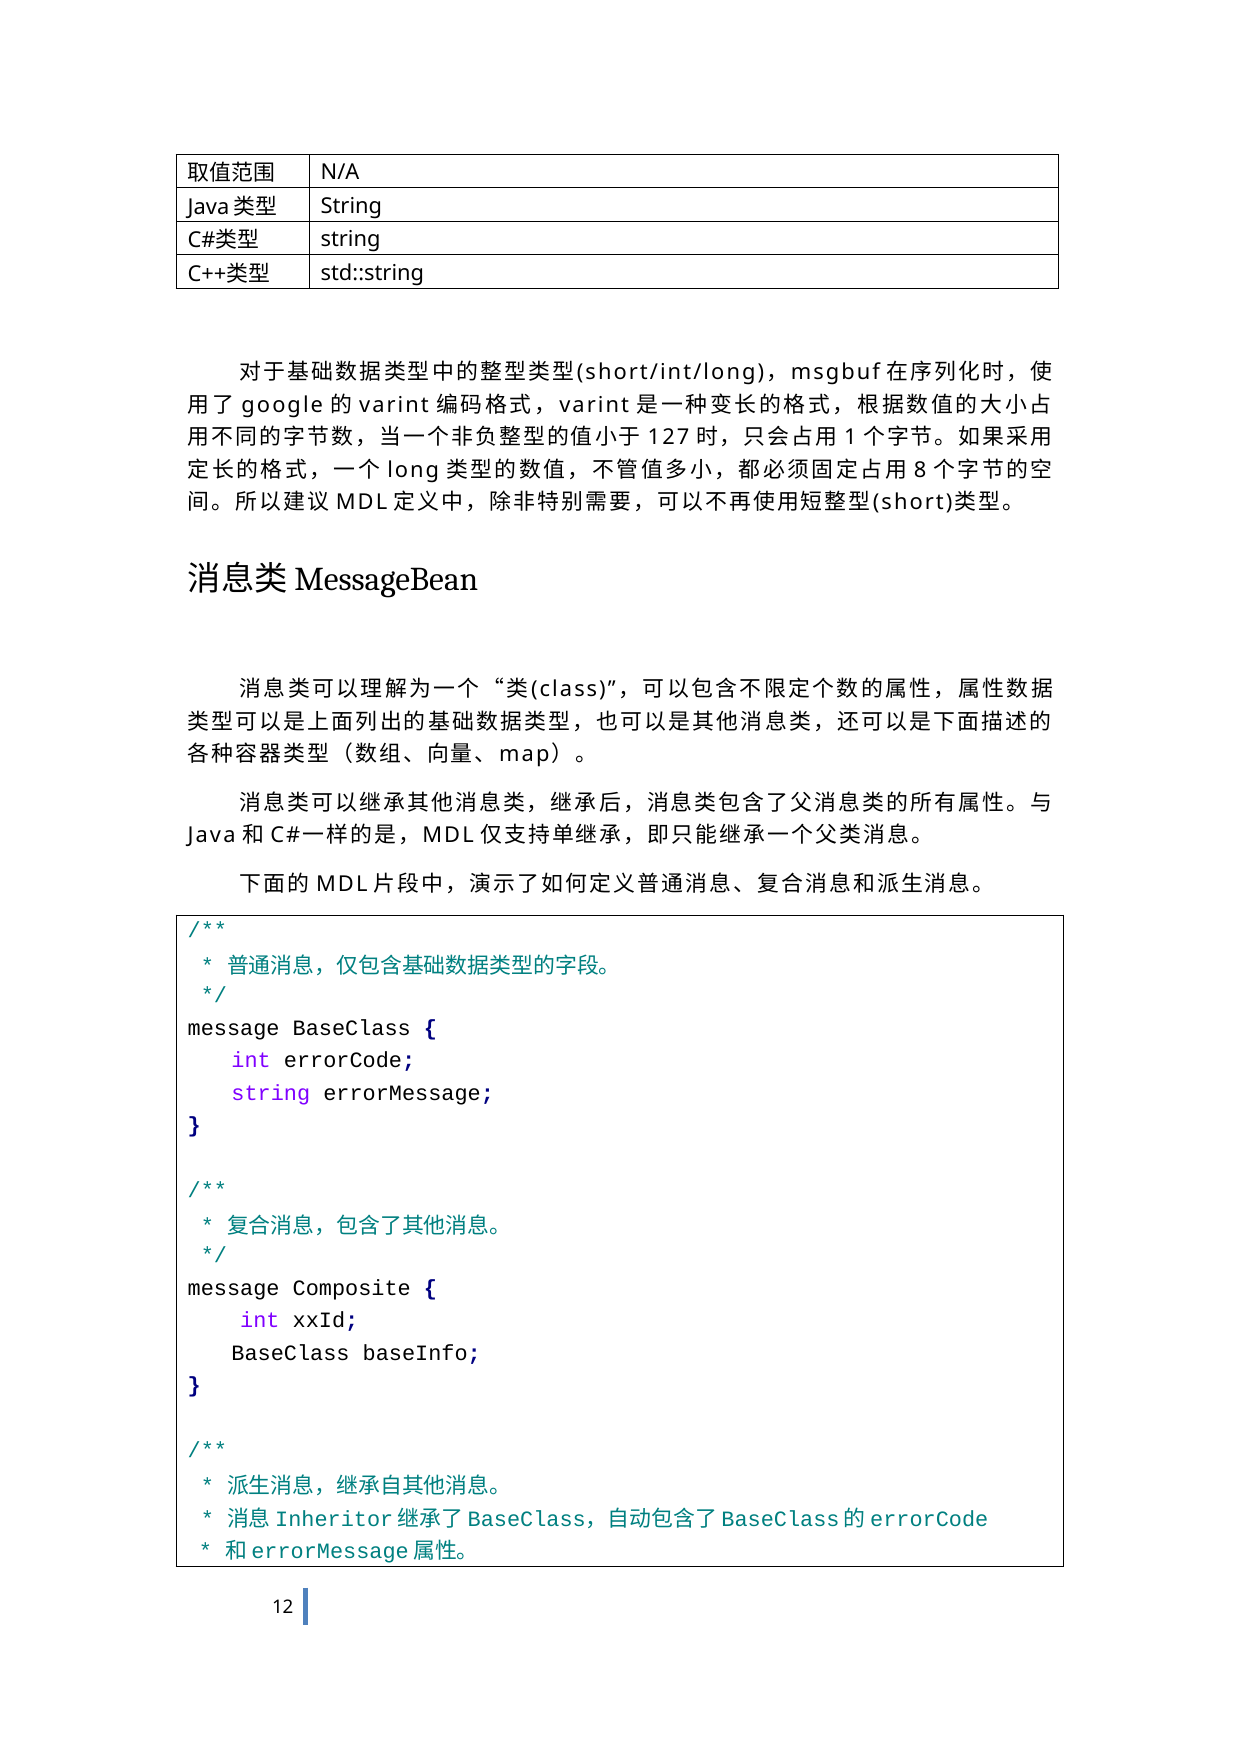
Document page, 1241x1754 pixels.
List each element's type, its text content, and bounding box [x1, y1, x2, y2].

table_cell C#类型 [177, 222, 309, 254]
table_cell std::string [310, 255, 1058, 288]
text 下面的MDL片段中，演示了如何定义普通消息、复合消息和派生消息。 [187, 866, 1053, 898]
text 消息类可以继承其他消息类，继承后，消息类包含了父消息类的所有属性。与Java和C#一样的是，MDL仅支持单继承，即只能继承一个父类消息。 [187, 784, 1053, 849]
table_cell N/A [310, 155, 1058, 187]
table_cell 取值范围 [177, 155, 309, 187]
text 对于基础数据类型中的整型类型(short/int/long)，msgbuf在序列化时，使用了google的varint编码格式，varint是一种变长的格式，根据数值的大小占用不同的字节数，当一个非负整型的值小于127时，只会占用1个字节。如果采用定长的格式，一个long类型的数值，不管值多小，都必须固定占用8个字节的空间。所以建议MDL定义中，除非特别需要，可以不再使用短整型(short)类型。 [187, 354, 1053, 516]
table_cell string [310, 222, 1058, 254]
text 消息类可以理解为一个“类(class)”，可以包含不限定个数的属性，属性数据类型可以是上面列出的基础数据类型，也可以是其他消息类，还可以是下面描述的各种容器类型（数组、向量、map）。 [187, 671, 1053, 768]
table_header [177, 916, 1063, 1566]
table_cell Java类型 [177, 188, 309, 221]
table_cell C++类型 [177, 255, 309, 288]
table_cell String [310, 188, 1058, 221]
subtitle 消息类MessageBean [187, 543, 1053, 608]
